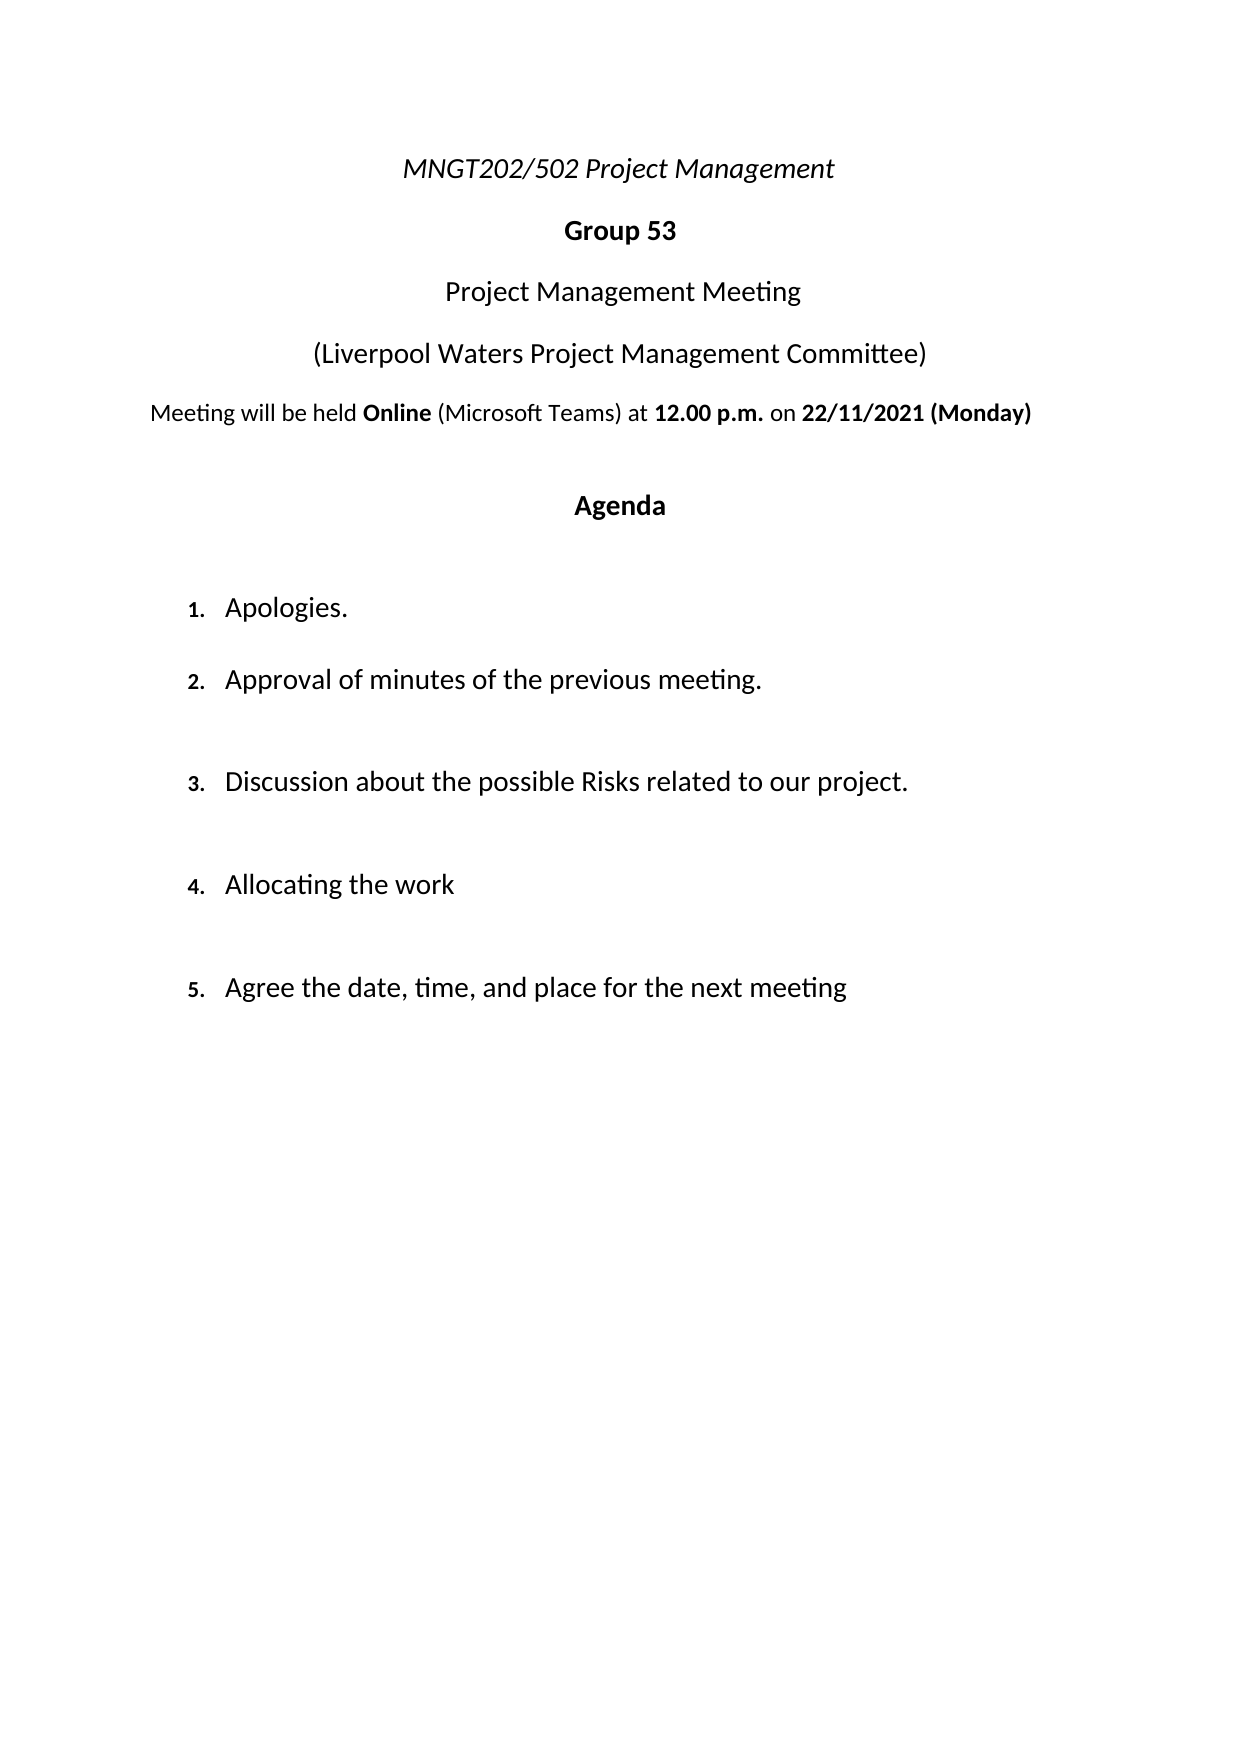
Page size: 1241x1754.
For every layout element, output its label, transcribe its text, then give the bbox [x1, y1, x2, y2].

list Apologies. [187, 589, 1090, 625]
text Project Management Meeting [150, 273, 1090, 309]
text (Liverpool Waters Project Management Committee) [150, 335, 1090, 371]
text MNGT202/502 Project Management [150, 150, 1090, 186]
list Approval of minutes of the previous meeting. [187, 661, 1090, 696]
text Group 53 [150, 212, 1090, 247]
list Allocating the work [187, 866, 1090, 902]
text Meeting will be held Online (Microsoft Teams) at 12.00 p.m. on 22/11/2021 (Monday) [150, 397, 1090, 428]
list Agree the date, time, and place for the next meeting [187, 969, 1090, 1004]
subtitle Agenda [150, 487, 1090, 523]
list Discussion about the possible Risks related to our project. [187, 763, 1090, 799]
